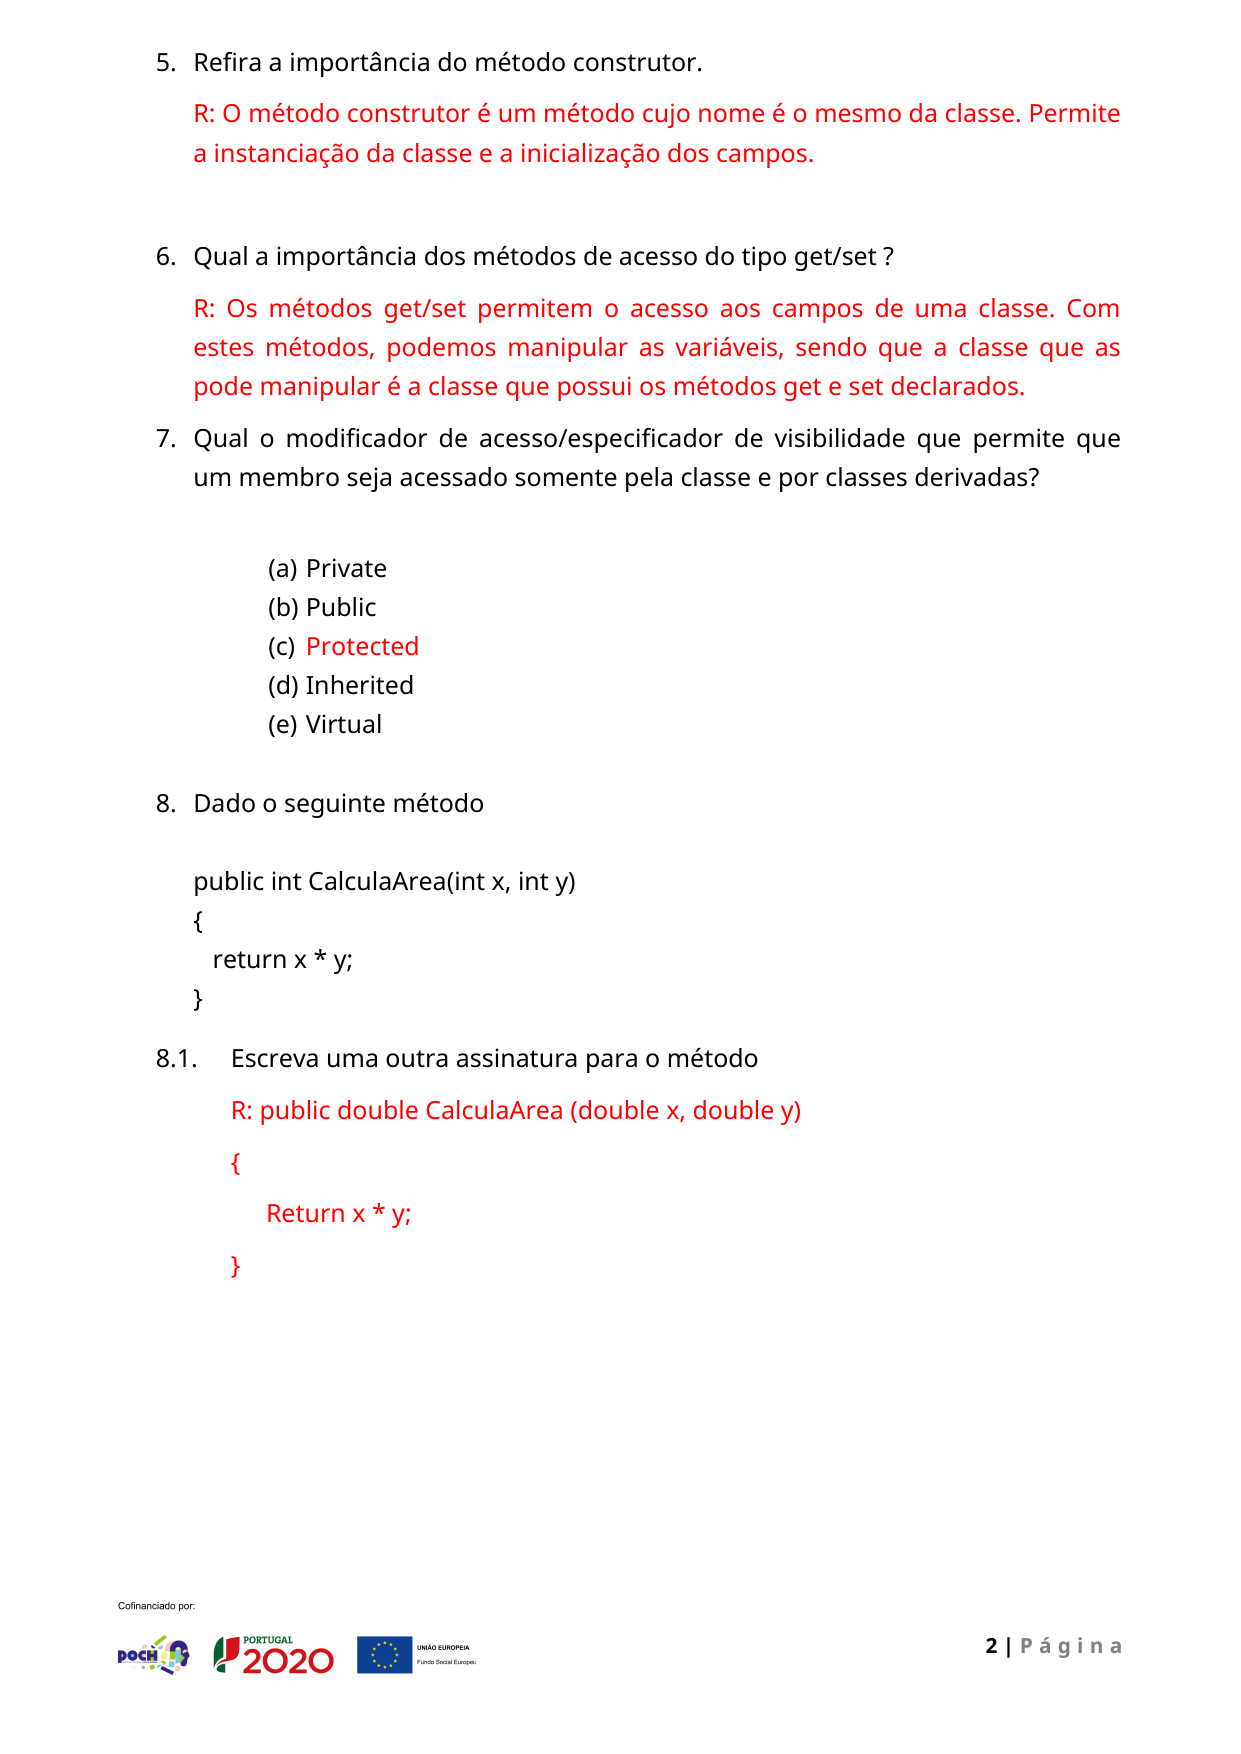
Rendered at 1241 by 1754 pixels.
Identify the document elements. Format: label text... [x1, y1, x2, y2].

list Dado o seguinte método [156, 785, 1122, 819]
list Escreva uma outra assinatura para o método [156, 1041, 1122, 1075]
list Refira a importância do método construtor. [156, 44, 1122, 78]
text { [193, 903, 1122, 937]
list { [231, 1144, 1122, 1178]
list Virtual [268, 707, 1122, 741]
list Inherited [268, 668, 1122, 702]
list Private [268, 550, 1122, 584]
text } [193, 981, 1122, 1015]
text return x * y; [193, 942, 1122, 976]
text R: Os métodos get/set permitem o acesso aos campos de uma classe. Com estes métodos, podemos manipular as variáveis, sendo que a classe que as pode manipular é a classe que possui os métodos get e set declarados. [193, 290, 1122, 403]
list } [231, 1248, 1122, 1282]
text R: O método construtor é um método cujo nome é o mesmo da classe. Permite a instanciação da classe e a inicialização dos campos. [193, 96, 1122, 169]
list Qual a importância dos métodos de acesso do tipo get/set ? [156, 238, 1122, 273]
text public int CalculaArea(int x, int y) [193, 863, 1122, 898]
list Protected [268, 628, 1122, 663]
list Public [268, 589, 1122, 623]
list Return x * y; [231, 1196, 1122, 1230]
list Qual o modificador de acesso/especificador de visibilidade que permite que um membro seja acessado somente pela classe e por classes derivadas? [156, 420, 1122, 493]
picture [118, 1602, 476, 1675]
list R: public double CalculaArea (double x, double y) [231, 1093, 1122, 1127]
